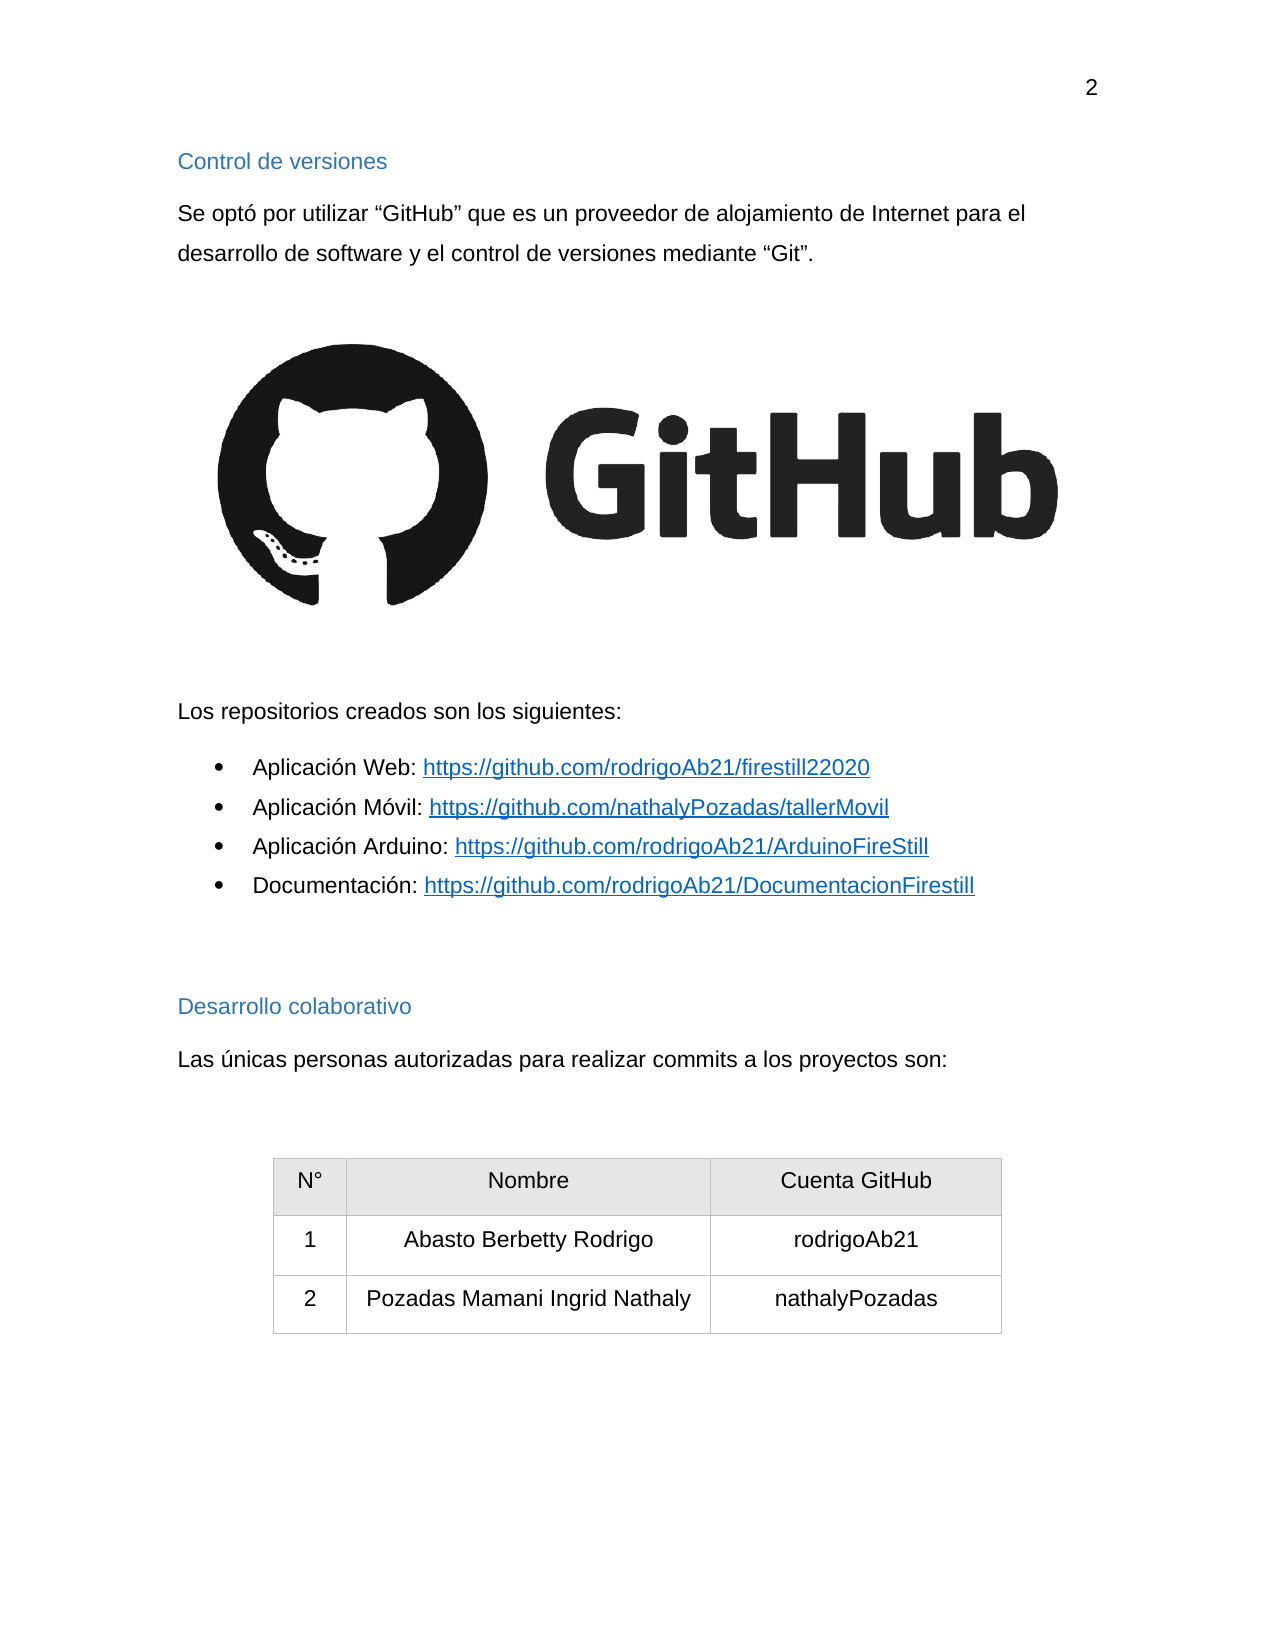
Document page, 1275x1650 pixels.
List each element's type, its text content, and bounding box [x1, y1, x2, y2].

picture [177, 296, 1098, 669]
list Aplicación Arduino: https://github.com/rodrigoAb21/ArduinoFireStill [215, 833, 1098, 859]
table_header Nombre [347, 1159, 710, 1215]
table_header Cuenta GitHub [711, 1159, 1001, 1215]
list Documentación: https://github.com/rodrigoAb21/DocumentacionFirestill [215, 872, 1098, 899]
table_cell rodrigoAb21 [711, 1216, 1001, 1275]
subtitle Desarrollo colaborativo [177, 993, 1098, 1019]
table_cell nathalyPozadas [711, 1276, 1001, 1332]
table_cell 2 [274, 1276, 346, 1332]
text Las únicas personas autorizadas para realizar commits a los proyectos son: [177, 1046, 1098, 1072]
subtitle Control de versiones [177, 148, 1098, 174]
table_cell 1 [274, 1216, 346, 1275]
list Aplicación Web: https://github.com/rodrigoAb21/firestill22020 [215, 754, 1098, 780]
table_header N° [274, 1159, 346, 1215]
list Aplicación Móvil: https://github.com/nathalyPozadas/tallerMovil [215, 793, 1098, 820]
text Los repositorios creados son los siguientes: [177, 698, 1098, 724]
table_cell Abasto Berbetty Rodrigo [347, 1216, 710, 1275]
text Se optó por utilizar “GitHub” que es un proveedor de alojamiento de Internet para el desarrollo de software y el control de versiones mediante “Git”. [177, 200, 1098, 266]
table_cell Pozadas Mamani Ingrid Nathaly [347, 1276, 710, 1332]
